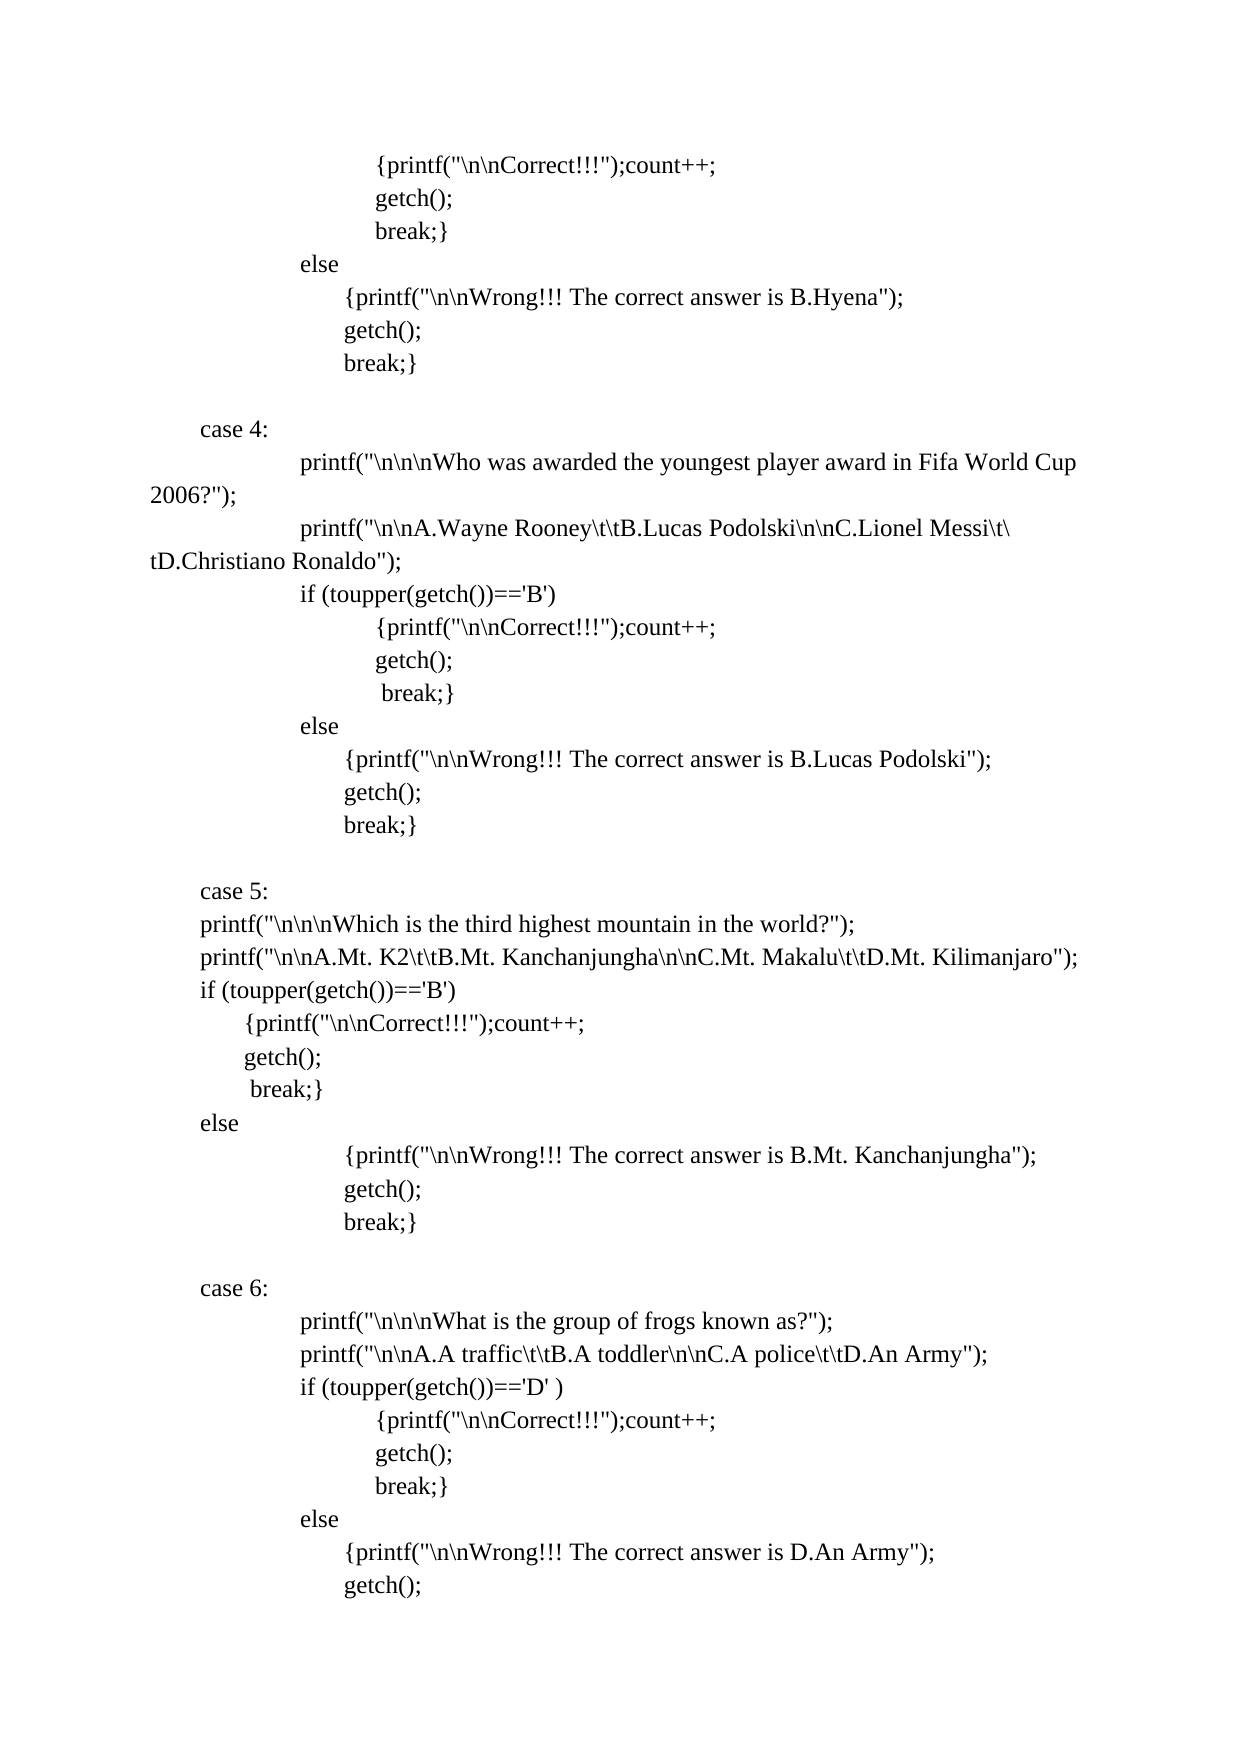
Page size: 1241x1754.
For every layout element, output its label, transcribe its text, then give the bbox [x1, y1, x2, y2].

text {printf("\n\nCorrect!!!");count++; [150, 1405, 1090, 1433]
text break;} [150, 1207, 1090, 1235]
text if (toupper(getch())=='D' ) [150, 1372, 1090, 1401]
text getch(); [150, 645, 1090, 674]
text break;} [150, 1471, 1090, 1499]
text break;} [150, 216, 1090, 245]
text break;} [150, 678, 1090, 707]
text printf("\n\nA.Wayne Rooney\t\tB.Lucas Podolski\n\nC.Lionel Messi\t\tD.Christiano Ronaldo"); [150, 513, 1090, 575]
text {printf("\n\nWrong!!! The correct answer is B.Mt. Kanchanjungha"); [150, 1141, 1090, 1169]
text else [150, 711, 1090, 740]
text {printf("\n\nWrong!!! The correct answer is D.An Army"); [150, 1537, 1090, 1566]
text case 4: [150, 414, 1090, 443]
text getch(); [150, 1042, 1090, 1070]
text getch(); [150, 777, 1090, 806]
text printf("\n\nA.Mt. K2\t\tB.Mt. Kanchanjungha\n\nC.Mt. Makalu\t\tD.Mt. Kilimanjaro"); [150, 942, 1090, 971]
text else [150, 1108, 1090, 1136]
text else [150, 1504, 1090, 1533]
text {printf("\n\nWrong!!! The correct answer is B.Hyena"); [150, 282, 1090, 311]
text printf("\n\n\nWho was awarded the youngest player award in Fifa World Cup 2006?"); [150, 447, 1090, 509]
text {printf("\n\nCorrect!!!");count++; [150, 612, 1090, 641]
text case 5: [150, 876, 1090, 905]
text {printf("\n\nCorrect!!!");count++; [150, 150, 1090, 179]
text getch(); [150, 1570, 1090, 1599]
text printf("\n\nA.A traffic\t\tB.A toddler\n\nC.A police\t\tD.An Army"); [150, 1339, 1090, 1367]
text else [150, 249, 1090, 278]
text getch(); [150, 1438, 1090, 1467]
text {printf("\n\nCorrect!!!");count++; [150, 1008, 1090, 1037]
text break;} [150, 348, 1090, 377]
text break;} [150, 1074, 1090, 1103]
text break;} [150, 810, 1090, 839]
text {printf("\n\nWrong!!! The correct answer is B.Lucas Podolski"); [150, 744, 1090, 773]
text printf("\n\n\nWhich is the third highest mountain in the world?"); [150, 909, 1090, 938]
text if (toupper(getch())=='B') [150, 976, 1090, 1004]
text printf("\n\n\nWhat is the group of frogs known as?"); [150, 1306, 1090, 1334]
text getch(); [150, 315, 1090, 344]
text getch(); [150, 1174, 1090, 1202]
text case 6: [150, 1273, 1090, 1301]
text if (toupper(getch())=='B') [150, 579, 1090, 608]
text getch(); [150, 183, 1090, 212]
